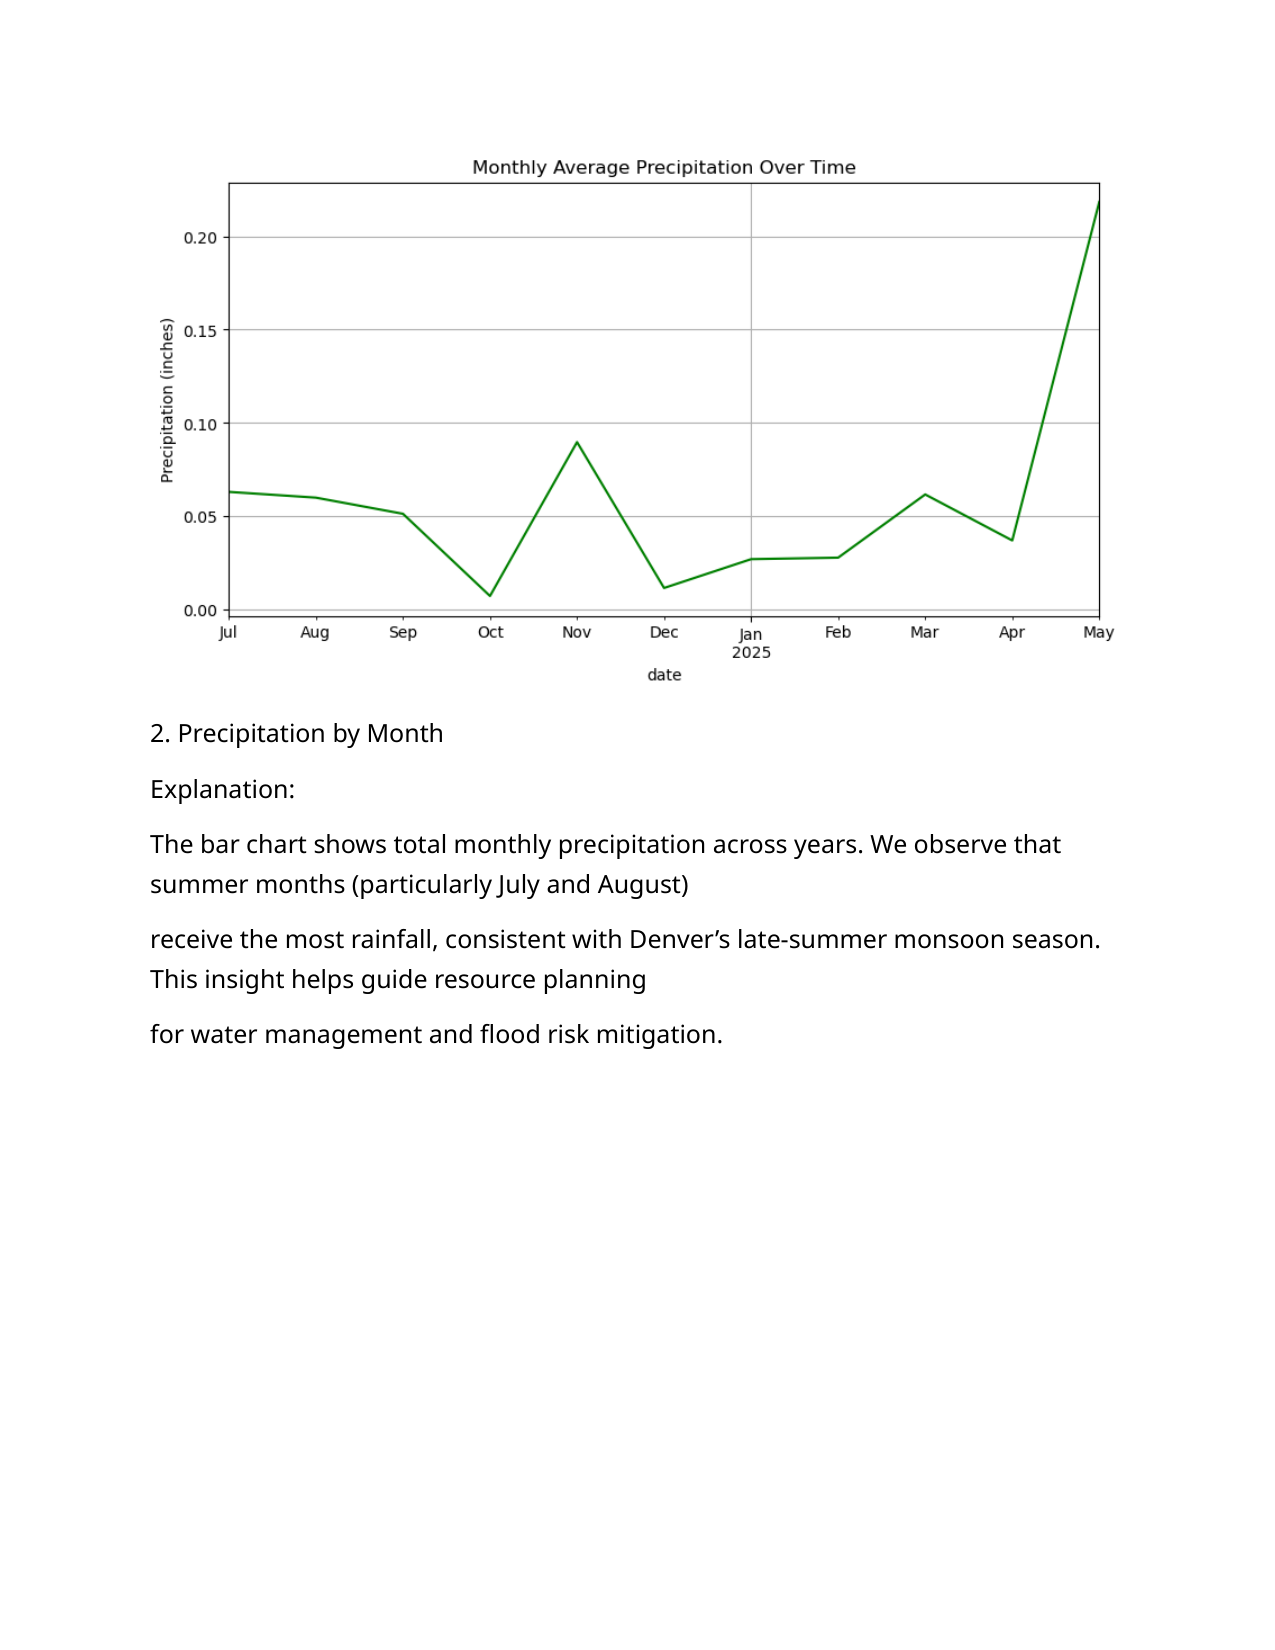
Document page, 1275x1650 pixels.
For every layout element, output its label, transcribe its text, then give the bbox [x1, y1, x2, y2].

text The bar chart shows total monthly precipitation across years. We observe that summer months (particularly July and August) [150, 827, 1125, 900]
picture [150, 150, 1125, 694]
text for water management and flood risk mitigation. [150, 1017, 1125, 1051]
text 2. Precipitation by Month [150, 715, 1125, 749]
text Explanation: [150, 771, 1125, 805]
text receive the most rainfall, consistent with Denver’s late-summer monsoon season. This insight helps guide resource planning [150, 922, 1125, 995]
